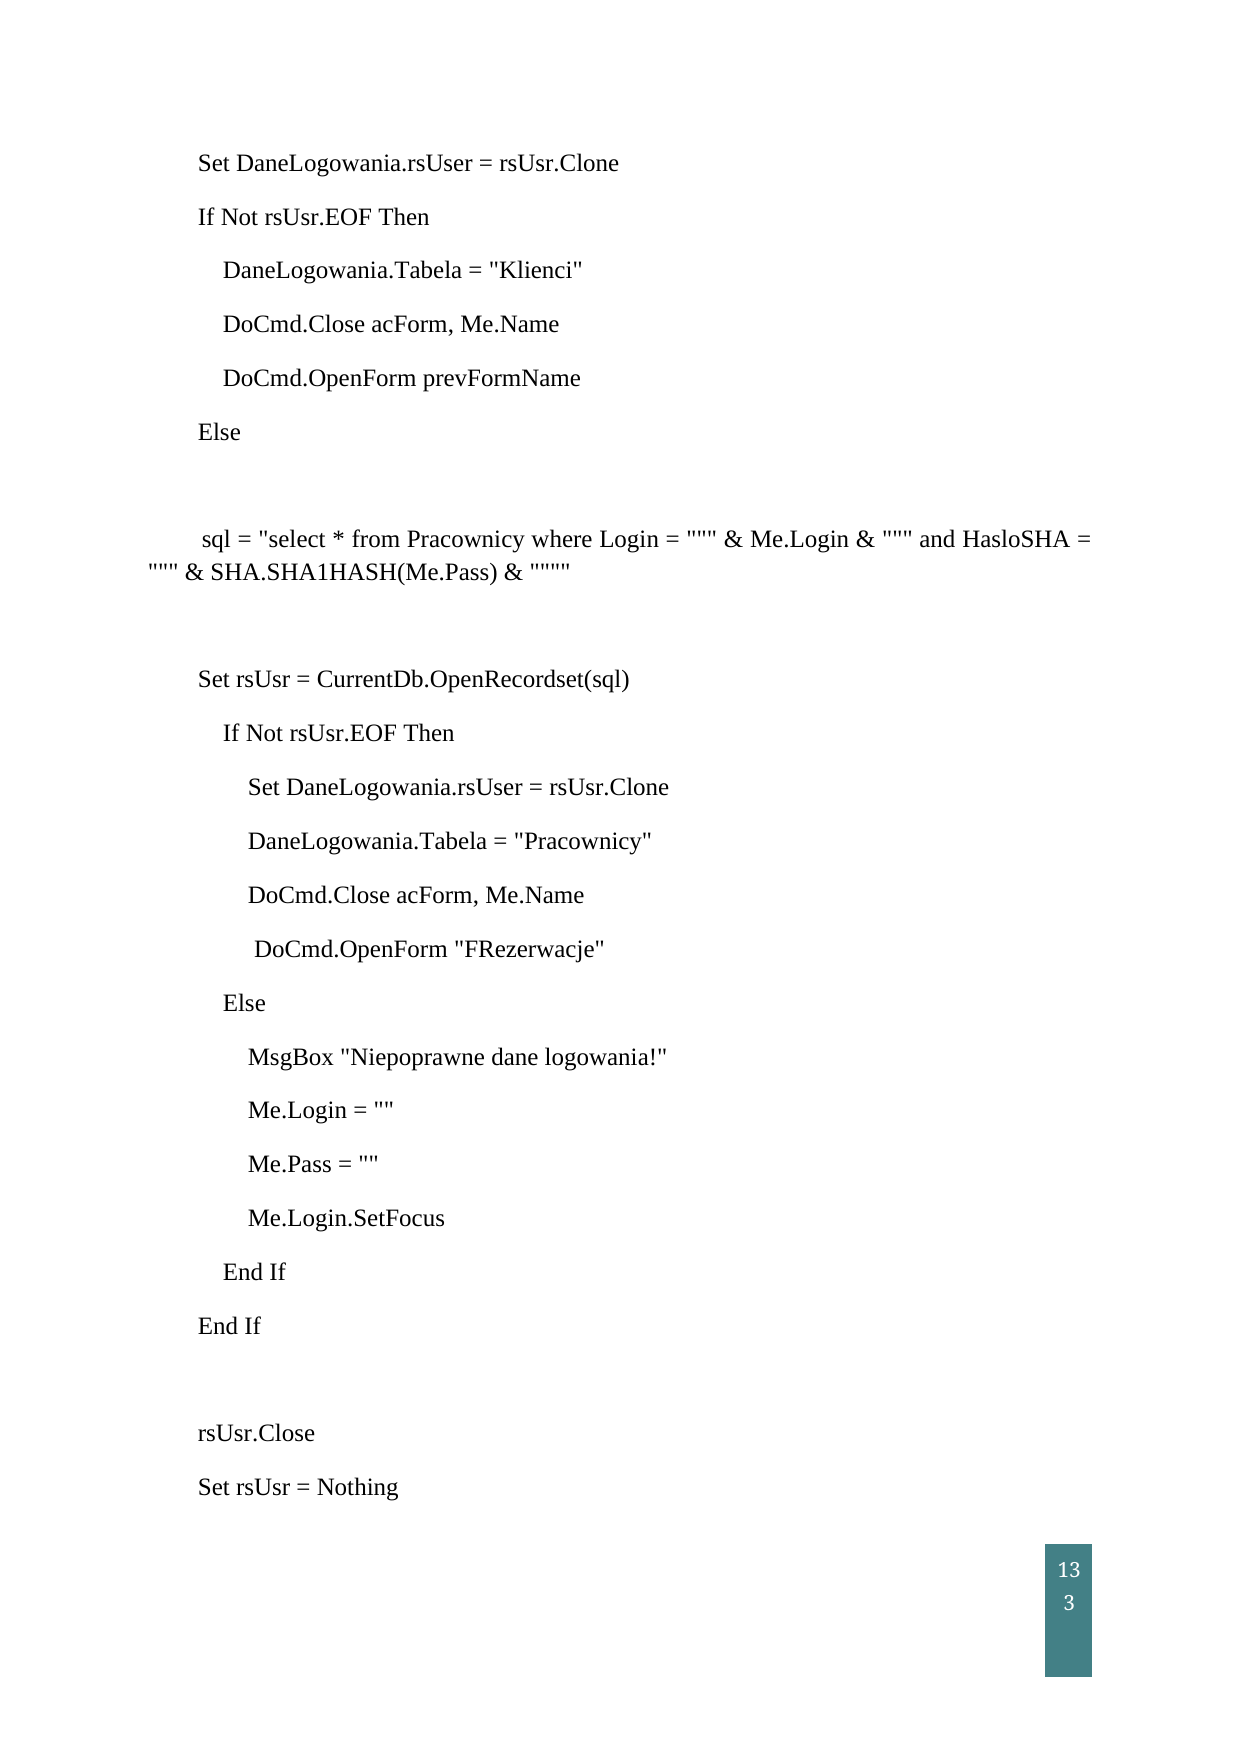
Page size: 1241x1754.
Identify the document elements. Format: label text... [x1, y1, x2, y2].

text If Not rsUsr.EOF Then [148, 718, 1092, 747]
text Set DaneLogowania.rsUser = rsUsr.Clone [148, 772, 1092, 801]
text DoCmd.OpenForm "FRezerwacje" [148, 934, 1092, 963]
text DaneLogowania.Tabela = "Pracownicy" [148, 826, 1092, 855]
text Set rsUsr = CurrentDb.OpenRecordset(sql) [148, 664, 1092, 693]
text DaneLogowania.Tabela = "Klienci" [148, 255, 1092, 284]
text If Not rsUsr.EOF Then [148, 202, 1092, 230]
text Else [148, 988, 1092, 1016]
text Me.Login = "" [148, 1095, 1092, 1124]
text DoCmd.Close acForm, Me.Name [148, 309, 1092, 338]
text Me.Login.SetFocus [148, 1203, 1092, 1232]
text DoCmd.OpenForm prevFormName [148, 363, 1092, 392]
text Set rsUsr = Nothing [148, 1472, 1092, 1501]
text End If [148, 1311, 1092, 1339]
text Set DaneLogowania.rsUser = rsUsr.Clone [148, 148, 1092, 176]
text MsgBox "Niepoprawne dane logowania!" [148, 1042, 1092, 1070]
text DoCmd.Close acForm, Me.Name [148, 880, 1092, 909]
text End If [148, 1257, 1092, 1286]
text Me.Pass = "" [148, 1149, 1092, 1178]
text rsUsr.Close [148, 1418, 1092, 1447]
text Else [148, 417, 1092, 446]
text sql = "select * from Pracownicy where Login = """ & Me.Login & """ and HasloSHA = """ & SHA.SHA1HASH(Me.Pass) & """" [148, 524, 1092, 586]
